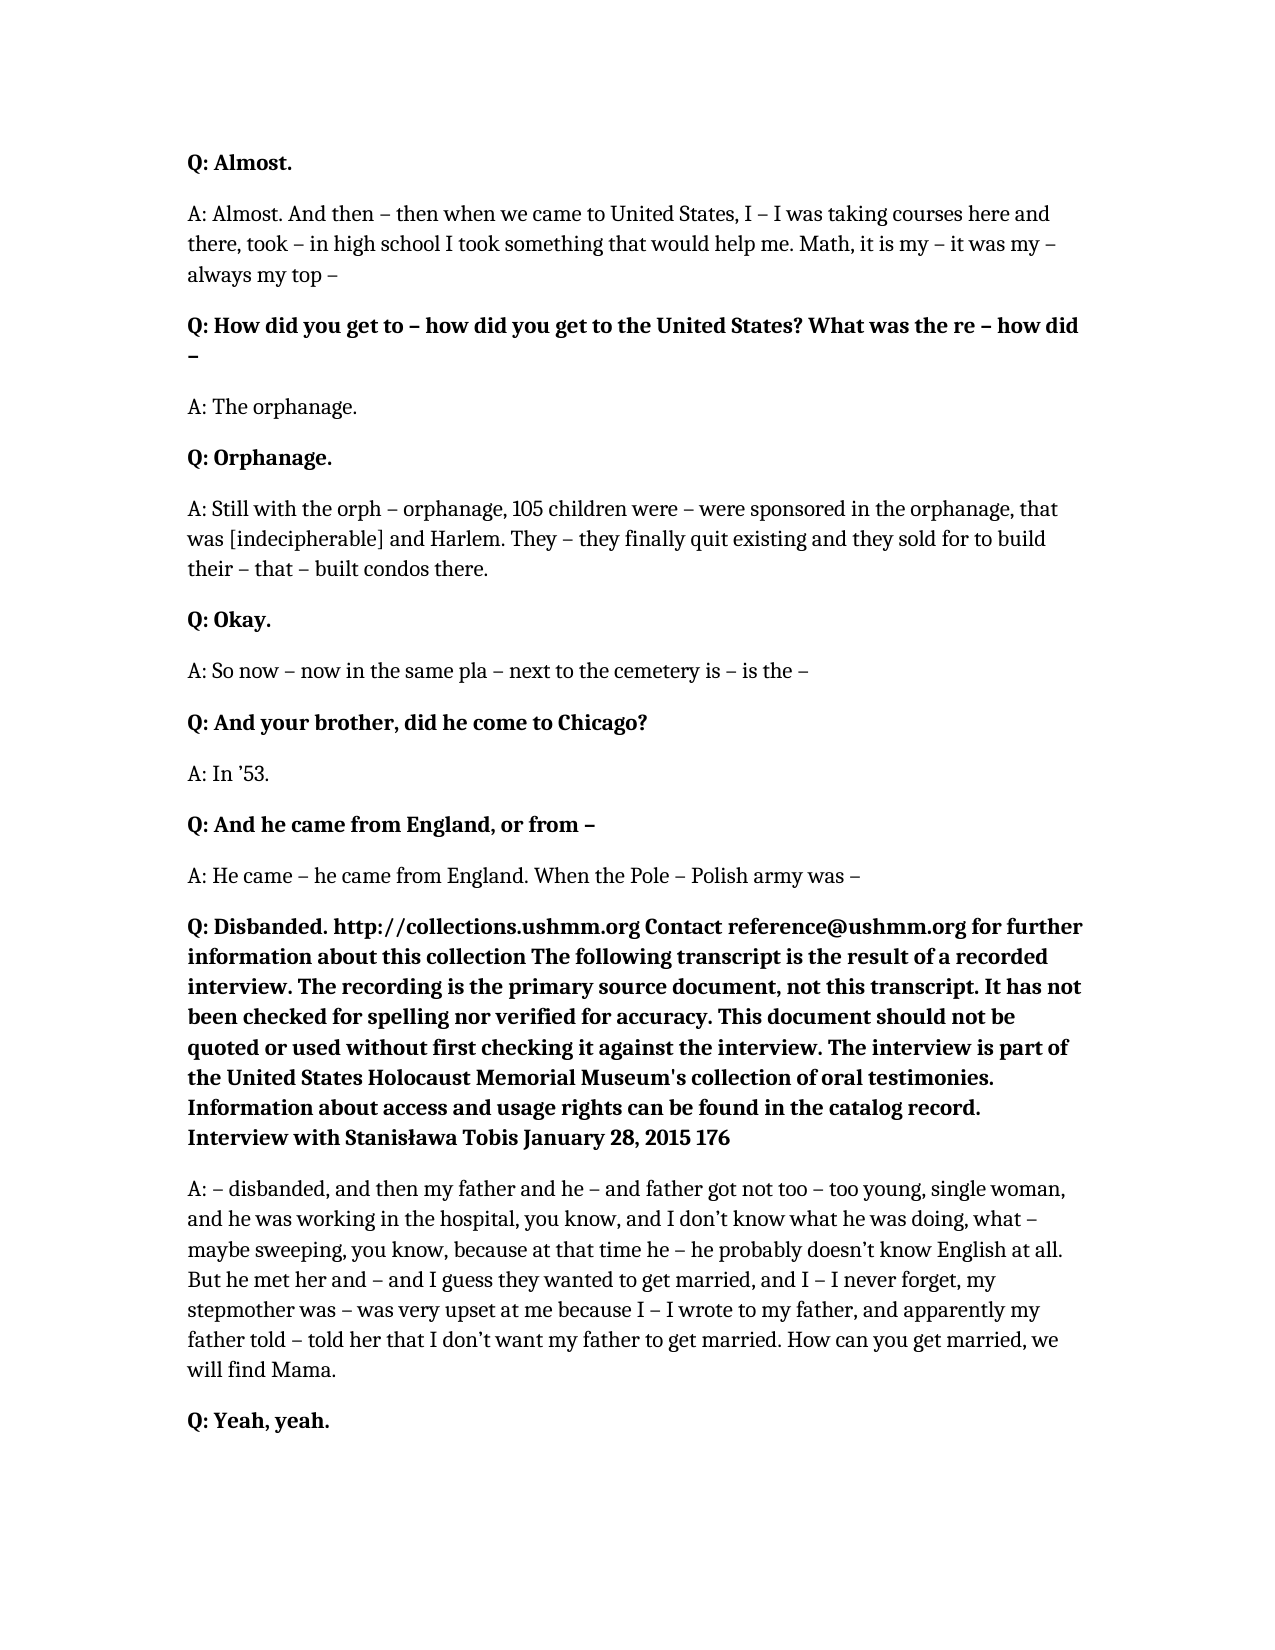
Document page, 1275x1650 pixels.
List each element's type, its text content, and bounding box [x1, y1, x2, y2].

text A: The orphanage. [187, 394, 1087, 420]
text Q: And he came from England, or from – [187, 811, 1087, 838]
text A: So now – now in the same pla – next to the cemetery is – is the – [187, 658, 1087, 685]
text Q: Orphanage. [187, 445, 1087, 471]
text Q: Disbanded. http://collections.ushmm.org Contact reference@ushmm.org for further information about this collection The following transcript is the result of a recorded interview. The recording is the primary source document, not this transcript. It has not been checked for spelling nor verified for accuracy. This document should not be quoted or used without first checking it against the interview. The interview is part of the United States Holocaust Memorial Museum's collection of oral testimonies. Information about access and usage rights can be found in the catalog record. Interview with Stanisława Tobis January 28, 2015 176 [187, 913, 1087, 1151]
text Q: Almost. [187, 150, 1087, 176]
text Q: Yeah, yeah. [187, 1408, 1087, 1435]
text Q: And your brother, did he come to Chicago? [187, 709, 1087, 736]
text A: Almost. And then – then when we came to United States, I – I was taking courses here and there, took – in high school I took something that would help me. Math, it is my – it was my – always my top – [187, 201, 1087, 288]
text A: He came – he came from England. When the Pole – Polish army was – [187, 862, 1087, 889]
text Q: Okay. [187, 607, 1087, 634]
text A: In ’53. [187, 760, 1087, 787]
text A: Still with the orph – orphanage, 105 children were – were sponsored in the orphanage, that was [indecipherable] and Harlem. They – they finally quit existing and they sold for to build their – that – built condos there. [187, 496, 1087, 583]
text A: – disbanded, and then my father and he – and father got not too – too young, single woman, and he was working in the hospital, you know, and I don’t know what he was doing, what – maybe sweeping, you know, because at that time he – he probably doesn’t know English at all. But he met her and – and I guess they wanted to get married, and I – I never forget, my stepmother was – was very upset at me because I – I wrote to my father, and apparently my father told – told her that I don’t want my father to get married. How can you get married, we will find Mama. [187, 1176, 1087, 1384]
text Q: How did you get to – how did you get to the United States? What was the re – how did – [187, 312, 1087, 369]
